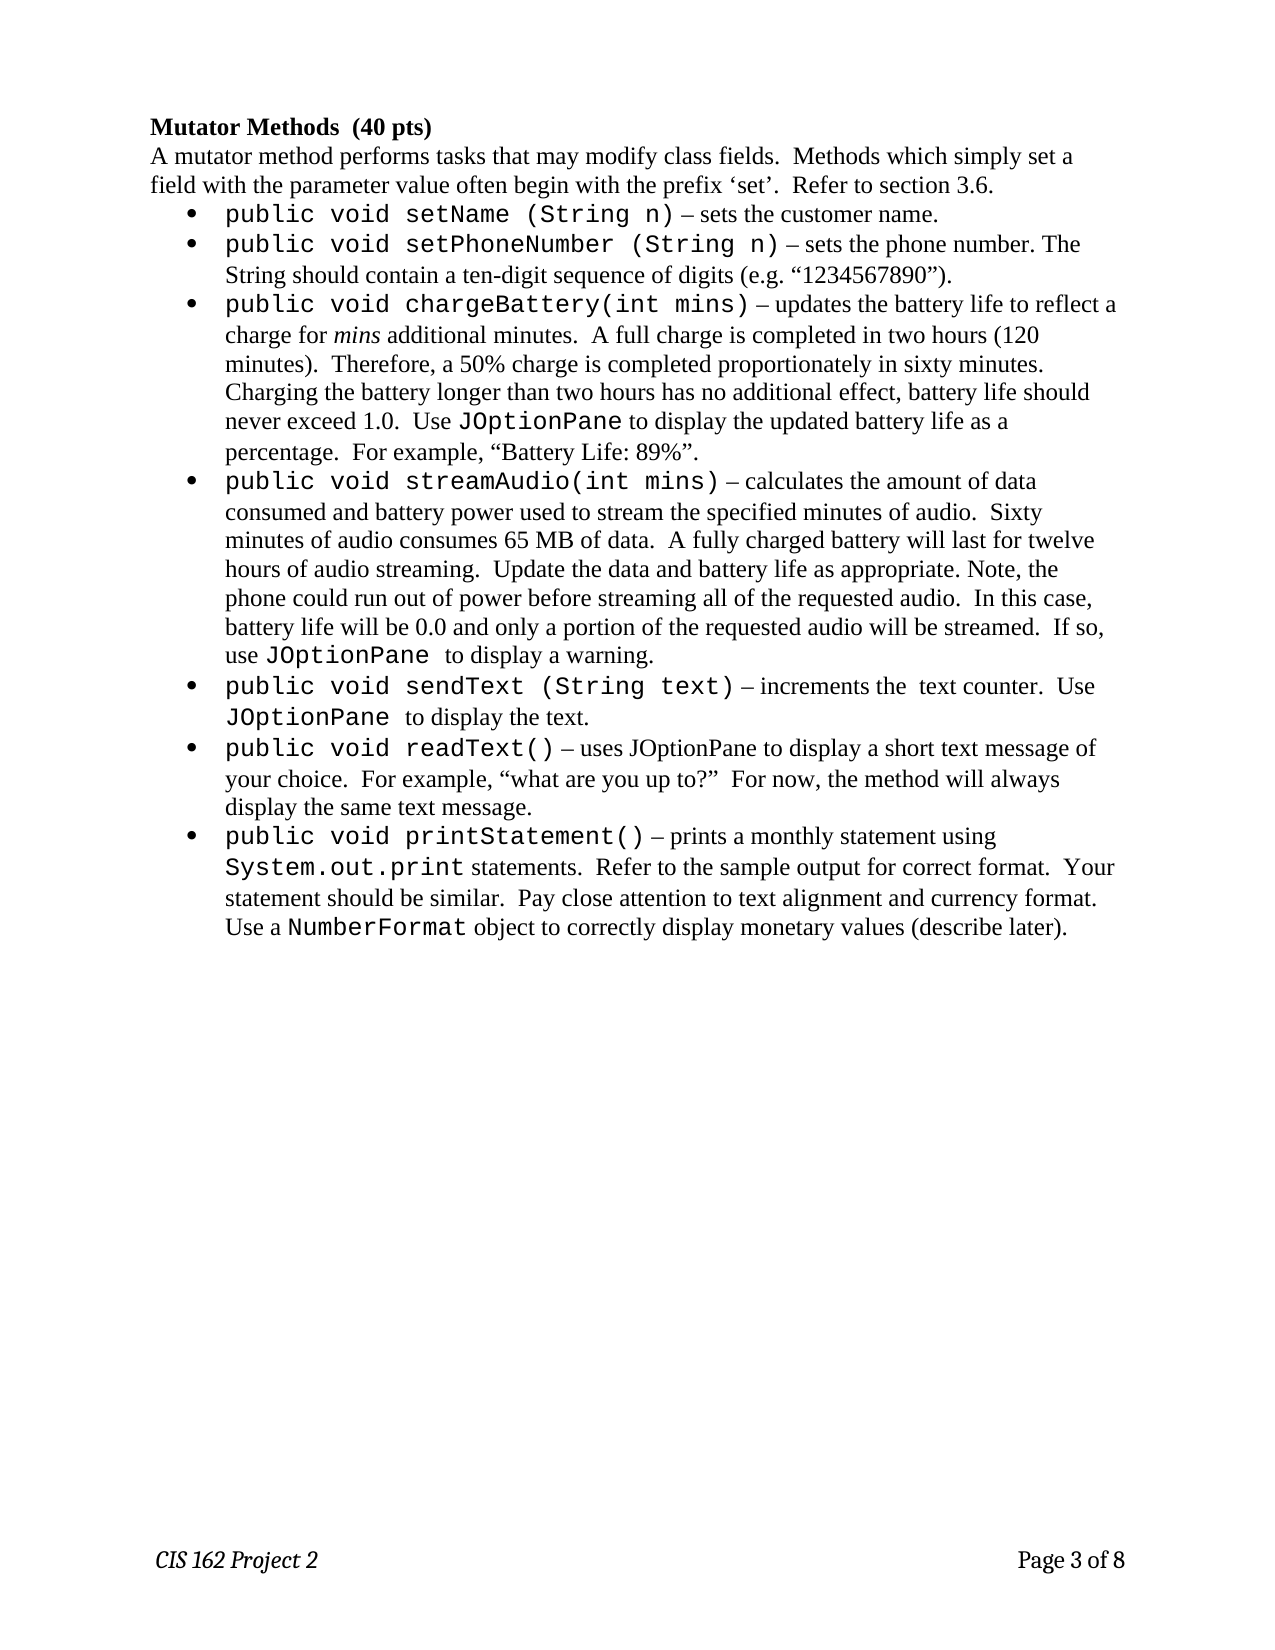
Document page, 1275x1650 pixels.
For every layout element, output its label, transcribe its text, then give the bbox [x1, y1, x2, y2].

list public void chargeBattery(int mins) – updates the battery life to reflect a charge for mins additional minutes. A full charge is completed in two hours (120 minutes). Therefore, a 50% charge is completed proportionately in sixty minutes. Charging the battery longer than two hours has no additional effect, battery life should never exceed 1.0. Use JOptionPane to display the updated battery life as a percentage. For example, “Battery Life: 89%”. [187, 289, 1125, 466]
list public void printStatement() – prints a monthly statement using System.out.print statements. Refer to the sample output for correct format. Your statement should be similar. Pay close attention to text alignment and currency format. Use a NumberFormat object to correctly display monetary values (describe later). [187, 821, 1125, 942]
list public void sendText (String text) – increments the text counter. Use JOptionPane to display the text. [187, 671, 1125, 733]
list public void streamAudio(int mins) – calculates the amount of data consumed and battery power used to stream the specified minutes of audio. Sixty minutes of audio consumes 65 MB of data. A fully charged battery will last for twelve hours of audio streaming. Update the data and battery life as appropriate. Note, the phone could run out of power before streaming all of the requested audio. In this case, battery life will be 0.0 and only a portion of the requested audio will be streamed. If so, use JOptionPane to display a warning. [187, 466, 1125, 671]
list public void readText() – uses JOptionPane to display a short text message of your choice. For example, “what are you up to?” For now, the method will always display the same text message. [187, 733, 1125, 821]
list public void setName (String n) – sets the customer name. [187, 199, 1125, 229]
list public void setPhoneNumber (String n) – sets the phone number. The String should contain a ten-digit sequence of digits (e.g. “1234567890”). [187, 229, 1125, 289]
text A mutator method performs tasks that may modify class fields. Methods which simply set a field with the parameter value often begin with the prefix ‘set’. Refer to section 3.6. [150, 141, 1125, 199]
text Mutator Methods (40 pts) [150, 112, 1125, 141]
